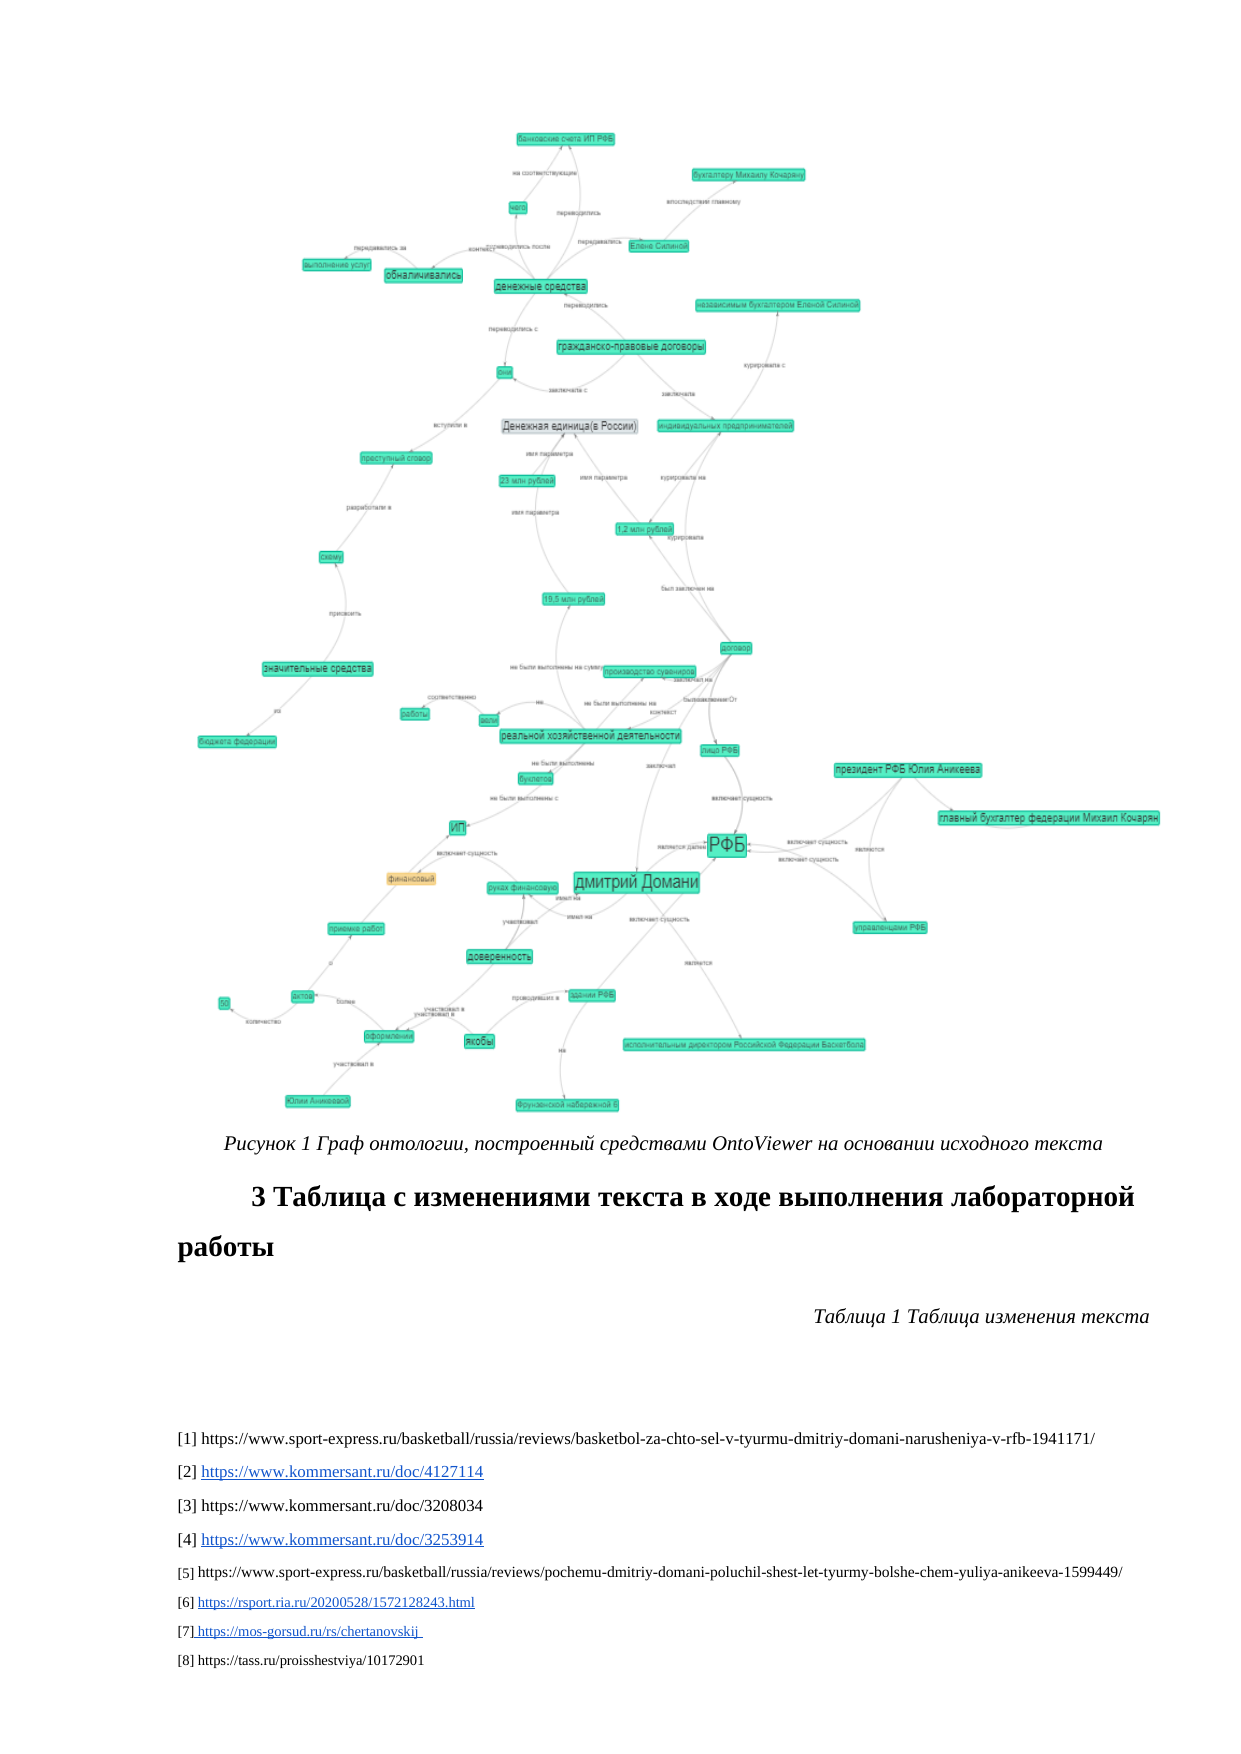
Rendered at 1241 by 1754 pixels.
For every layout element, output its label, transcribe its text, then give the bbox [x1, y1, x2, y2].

text Рисунок 1 Граф онтологии, построенный средствами OntoViewer на основании исходного текста [177, 1131, 1152, 1155]
text Таблица 1 Таблица изменения текста [177, 1304, 1152, 1328]
picture [177, 118, 1168, 1131]
subtitle 3 Таблица с изменениями текста в ходе выполнения лабораторной работы [177, 1179, 1152, 1263]
